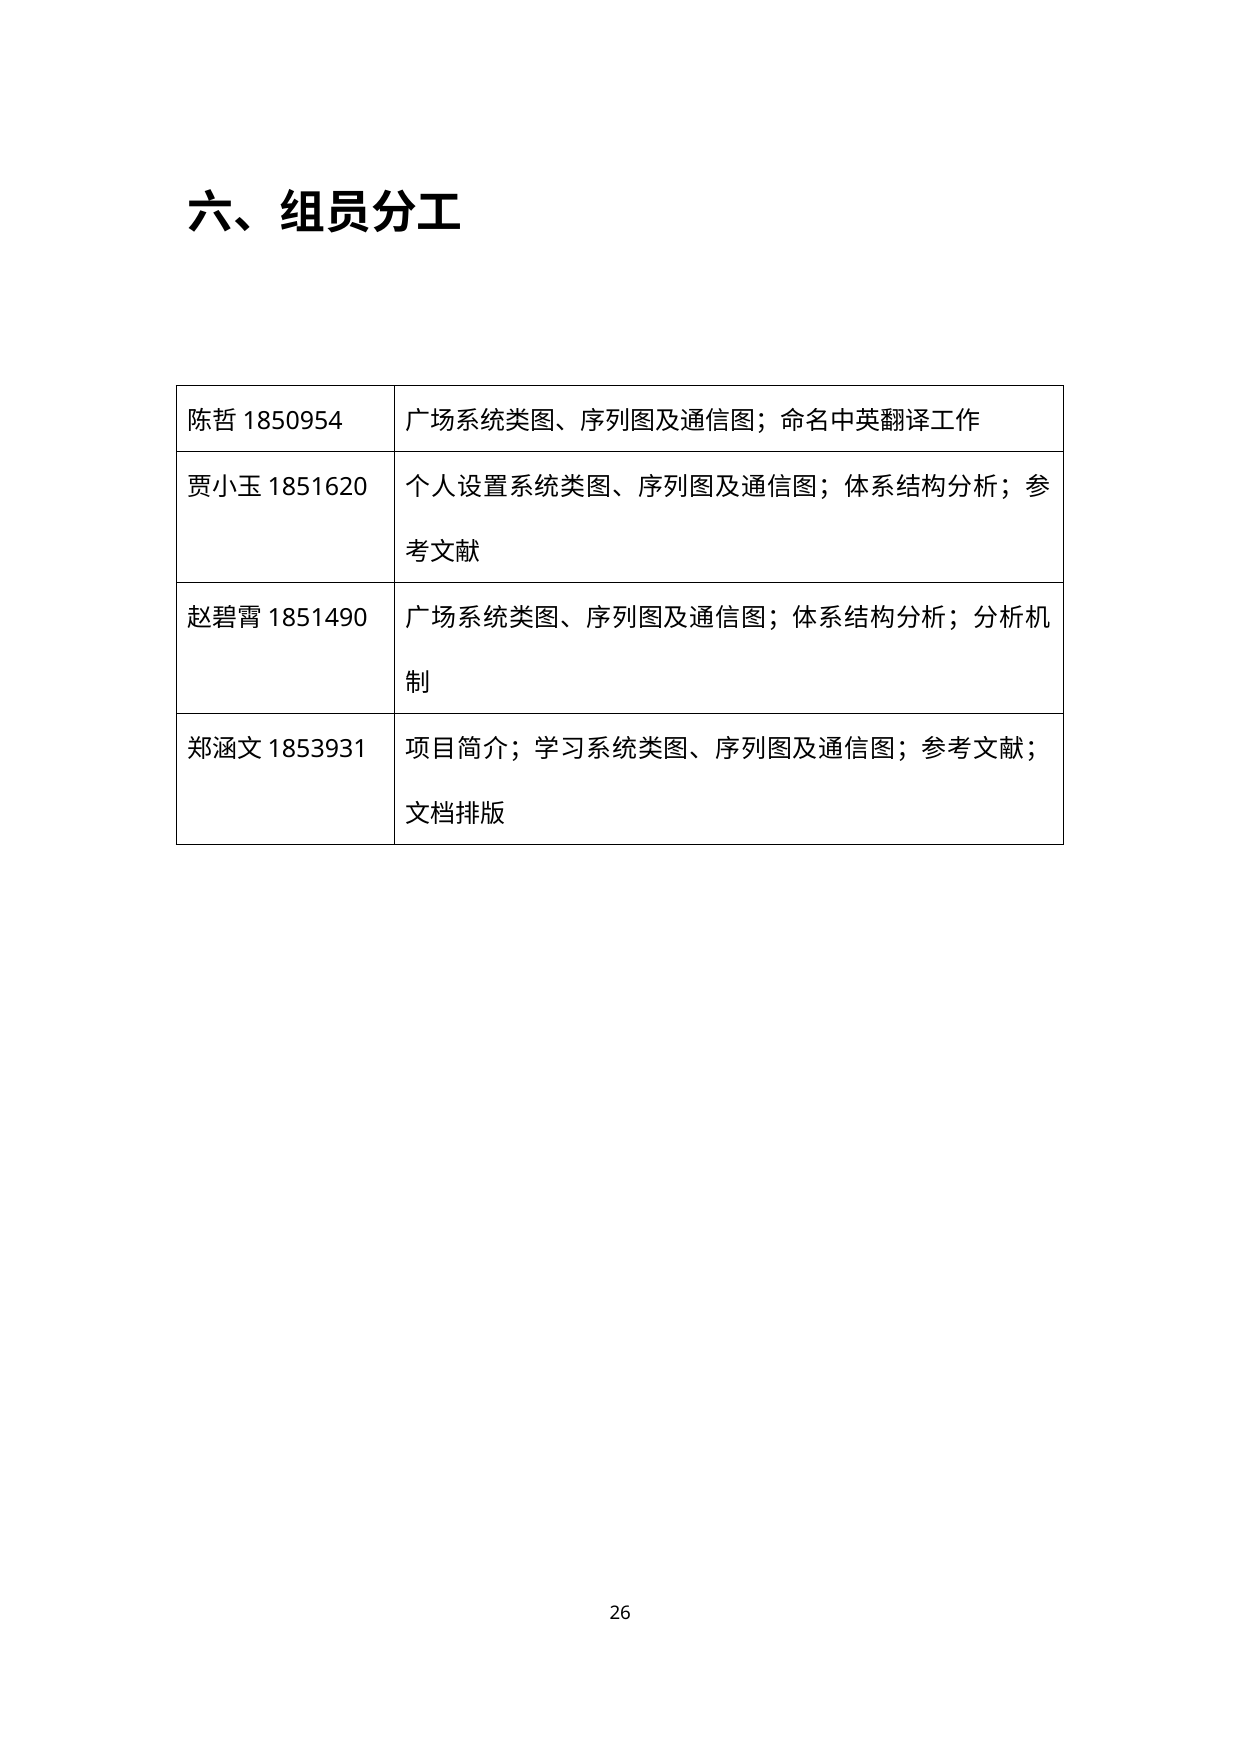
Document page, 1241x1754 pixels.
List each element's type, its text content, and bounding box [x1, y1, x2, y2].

table_cell 郑涵文1853931 [177, 714, 394, 844]
subtitle 六、组员分工 [187, 160, 1053, 257]
table_cell 广场系统类图、序列图及通信图；体系结构分析；分析机制 [395, 583, 1063, 713]
table_header 广场系统类图、序列图及通信图；命名中英翻译工作 [395, 386, 1063, 451]
table_cell 贾小玉1851620 [177, 452, 394, 582]
table_header 陈哲1850954 [177, 386, 394, 451]
table_cell 个人设置系统类图、序列图及通信图；体系结构分析；参考文献 [395, 452, 1063, 582]
table_cell 项目简介；学习系统类图、序列图及通信图；参考文献；文档排版 [395, 714, 1063, 844]
table_cell 赵碧霄1851490 [177, 583, 394, 713]
